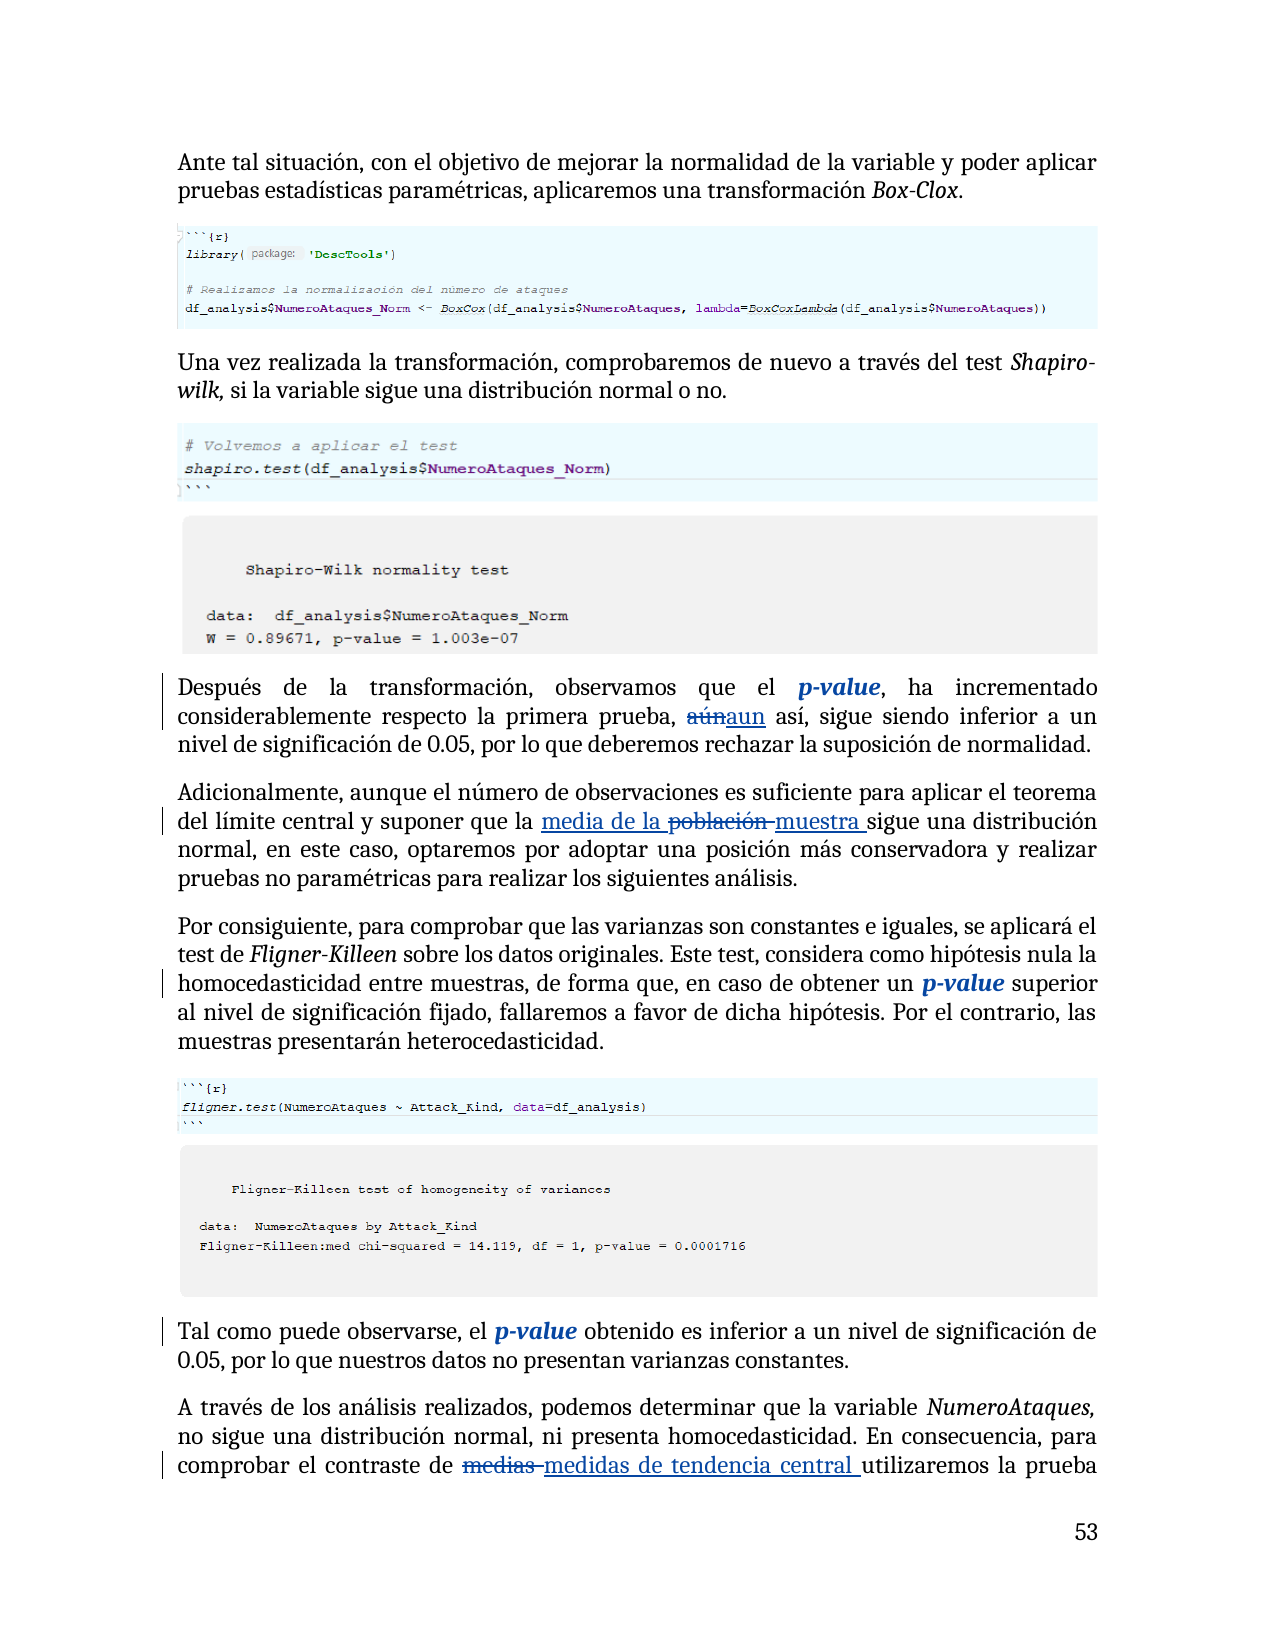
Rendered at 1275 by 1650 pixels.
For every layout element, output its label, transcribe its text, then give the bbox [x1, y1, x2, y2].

picture [177, 423, 1098, 654]
text Adicionalmente, aunque el número de observaciones es suficiente para aplicar el teorema del límite central y suponer que la sigue una distribución normal, en este caso, optaremos por adoptar una posición más conservadora y realizar pruebas no paramétricas para realizar los siguientes análisis. [177, 778, 1098, 893]
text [177, 1393, 1098, 1479]
picture [177, 223, 1098, 329]
text Por consiguiente, para comprobar que las varianzas son constantes e iguales, se aplicará el test de Fligner-Killeen sobre los datos originales. Este test, considera como hipótesis nula la homocedasticidad entre muestras, de forma que, en caso de obtener un p-value superior al nivel de significación fijado, fallaremos a favor de dicha hipótesis. Por el contrario, las muestras presentarán heterocedasticidad. [177, 912, 1098, 1055]
text Una vez realizada la transformación, comprobaremos de nuevo a través del test Shapiro-wilk, si la variable sigue una distribución normal o no. [177, 348, 1098, 405]
picture [177, 1074, 1098, 1299]
text Ante tal situación, con el objetivo de mejorar la normalidad de la variable y poder aplicar pruebas estadísticas paramétricas, aplicaremos una transformación Box-Clox. [177, 148, 1098, 205]
text Tal como puede observarse, el p-value obtenido es inferior a un nivel de significación de 0.05, por lo que nuestros datos no presentan varianzas constantes. [177, 1317, 1098, 1374]
text Después de la transformación, observamos que el p-value, ha incrementado considerablemente respecto la primera prueba, así, sigue siendo inferior a un nivel de significación de 0.05, por lo que deberemos rechazar la suposición de normalidad. [177, 673, 1098, 759]
